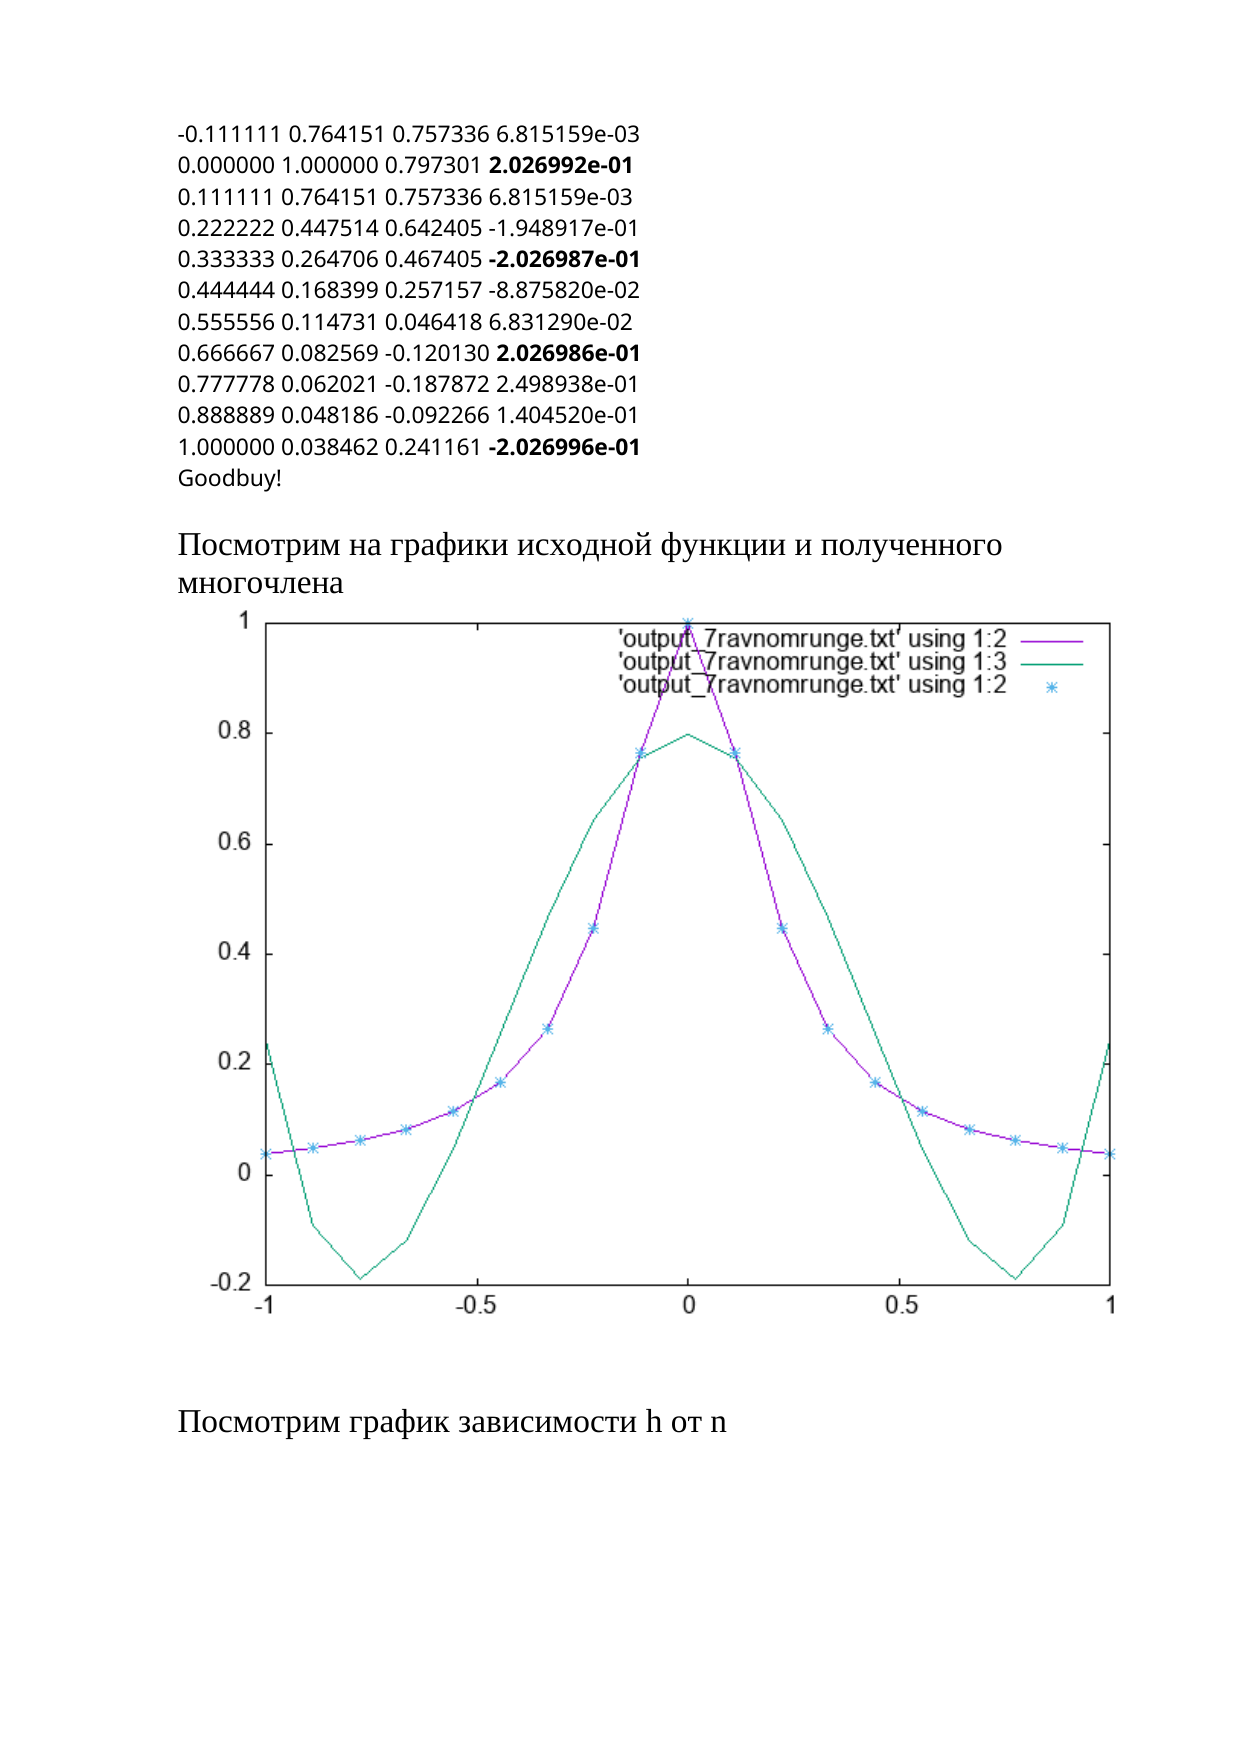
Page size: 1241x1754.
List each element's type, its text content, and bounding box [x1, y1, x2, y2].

text Посмотрим график зависимости h от n [177, 1401, 1152, 1439]
text 0.000000 1.000000 0.797301 2.026992e-01 [177, 149, 1152, 181]
text 0.555556 0.114731 0.046418 6.831290e-02 [177, 306, 1152, 337]
text 0.222222 0.447514 0.642405 -1.948917e-01 [177, 212, 1152, 243]
text Посмотрим на графики исходной функции и полученного многочлена [177, 524, 1152, 601]
text 0.444444 0.168399 0.257157 -8.875820e-02 [177, 274, 1152, 306]
text 0.888889 0.048186 -0.092266 1.404520e-01 [177, 399, 1152, 431]
text 0.777778 0.062021 -0.187872 2.498938e-01 [177, 368, 1152, 399]
text 0.666667 0.082569 -0.120130 2.026986e-01 [177, 337, 1152, 368]
text 0.111111 0.764151 0.757336 6.815159e-03 [177, 181, 1152, 212]
text 0.333333 0.264706 0.467405 -2.026987e-01 [177, 243, 1152, 274]
picture [177, 601, 1152, 1332]
text 1.000000 0.038462 0.241161 -2.026996e-01 [177, 431, 1152, 462]
text Goodbuy! [177, 462, 1152, 493]
text -0.111111 0.764151 0.757336 6.815159e-03 [177, 118, 1152, 149]
